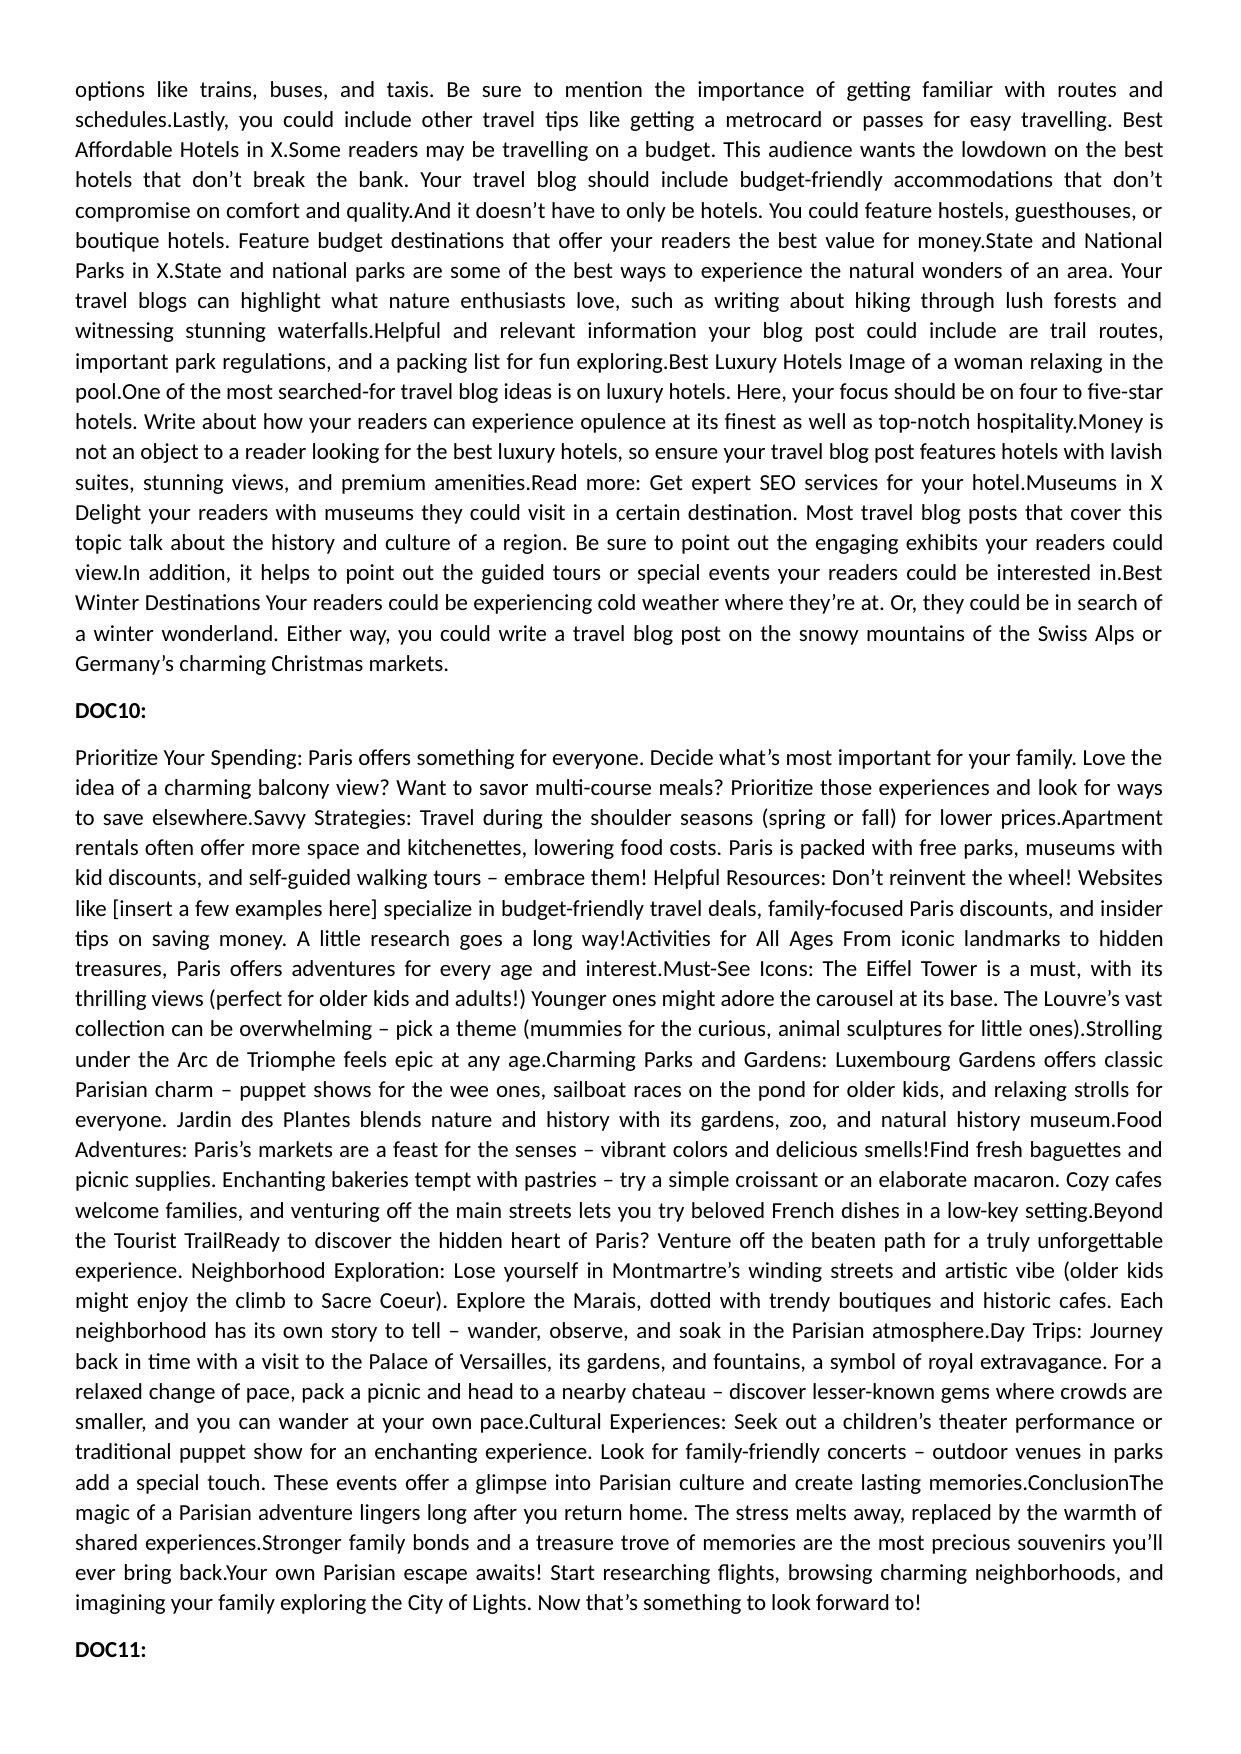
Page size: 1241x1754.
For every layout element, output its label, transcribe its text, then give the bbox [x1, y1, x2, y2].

text DOC11: [75, 1635, 1165, 1663]
text Prioritize Your Spending: Paris offers something for everyone. Decide what’s most important for your family. Love the idea of a charming balcony view? Want to savor multi-course meals? Prioritize those experiences and look for ways to save elsewhere.Savvy Strategies: Travel during the shoulder seasons (spring or fall) for lower prices.Apartment rentals often offer more space and kitchenettes, lowering food costs. Paris is packed with free parks, museums with kid discounts, and self-guided walking tours – embrace them! Helpful Resources: Don’t reinvent the wheel! Websites like [insert a few examples here] specialize in budget-friendly travel deals, family-focused Paris discounts, and insider tips on saving money. A little research goes a long way!Activities for All Ages From iconic landmarks to hidden treasures, Paris offers adventures for every age and interest.Must-See Icons: The Eiffel Tower is a must, with its thrilling views (perfect for older kids and adults!) Younger ones might adore the carousel at its base. The Louvre’s vast collection can be overwhelming – pick a theme (mummies for the curious, animal sculptures for little ones).Strolling under the Arc de Triomphe feels epic at any age.Charming Parks and Gardens: Luxembourg Gardens offers classic Parisian charm – puppet shows for the wee ones, sailboat races on the pond for older kids, and relaxing strolls for everyone. Jardin des Plantes blends nature and history with its gardens, zoo, and natural history museum.Food Adventures: Paris’s markets are a feast for the senses – vibrant colors and delicious smells!Find fresh baguettes and picnic supplies. Enchanting bakeries tempt with pastries – try a simple croissant or an elaborate macaron. Cozy cafes welcome families, and venturing off the main streets lets you try beloved French dishes in a low-key setting.Beyond the Tourist TrailReady to discover the hidden heart of Paris? Venture off the beaten path for a truly unforgettable experience. Neighborhood Exploration: Lose yourself in Montmartre’s winding streets and artistic vibe (older kids might enjoy the climb to Sacre Coeur). Explore the Marais, dotted with trendy boutiques and historic cafes. Each neighborhood has its own story to tell – wander, observe, and soak in the Parisian atmosphere.Day Trips: Journey back in time with a visit to the Palace of Versailles, its gardens, and fountains, a symbol of royal extravagance. For a relaxed change of pace, pack a picnic and head to a nearby chateau – discover lesser-known gems where crowds are smaller, and you can wander at your own pace.Cultural Experiences: Seek out a children’s theater performance or traditional puppet show for an enchanting experience. Look for family-friendly concerts – outdoor venues in parks add a special touch. These events offer a glimpse into Parisian culture and create lasting memories.ConclusionThe magic of a Parisian adventure lingers long after you return home. The stress melts away, replaced by the warmth of shared experiences.Stronger family bonds and a treasure trove of memories are the most precious souvenirs you’ll ever bring back.Your own Parisian escape awaits! Start researching flights, browsing charming neighborhoods, and imagining your family exploring the City of Lights. Now that’s something to look forward to! [75, 743, 1165, 1617]
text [75, 75, 1165, 677]
text DOC10: [75, 696, 1165, 724]
